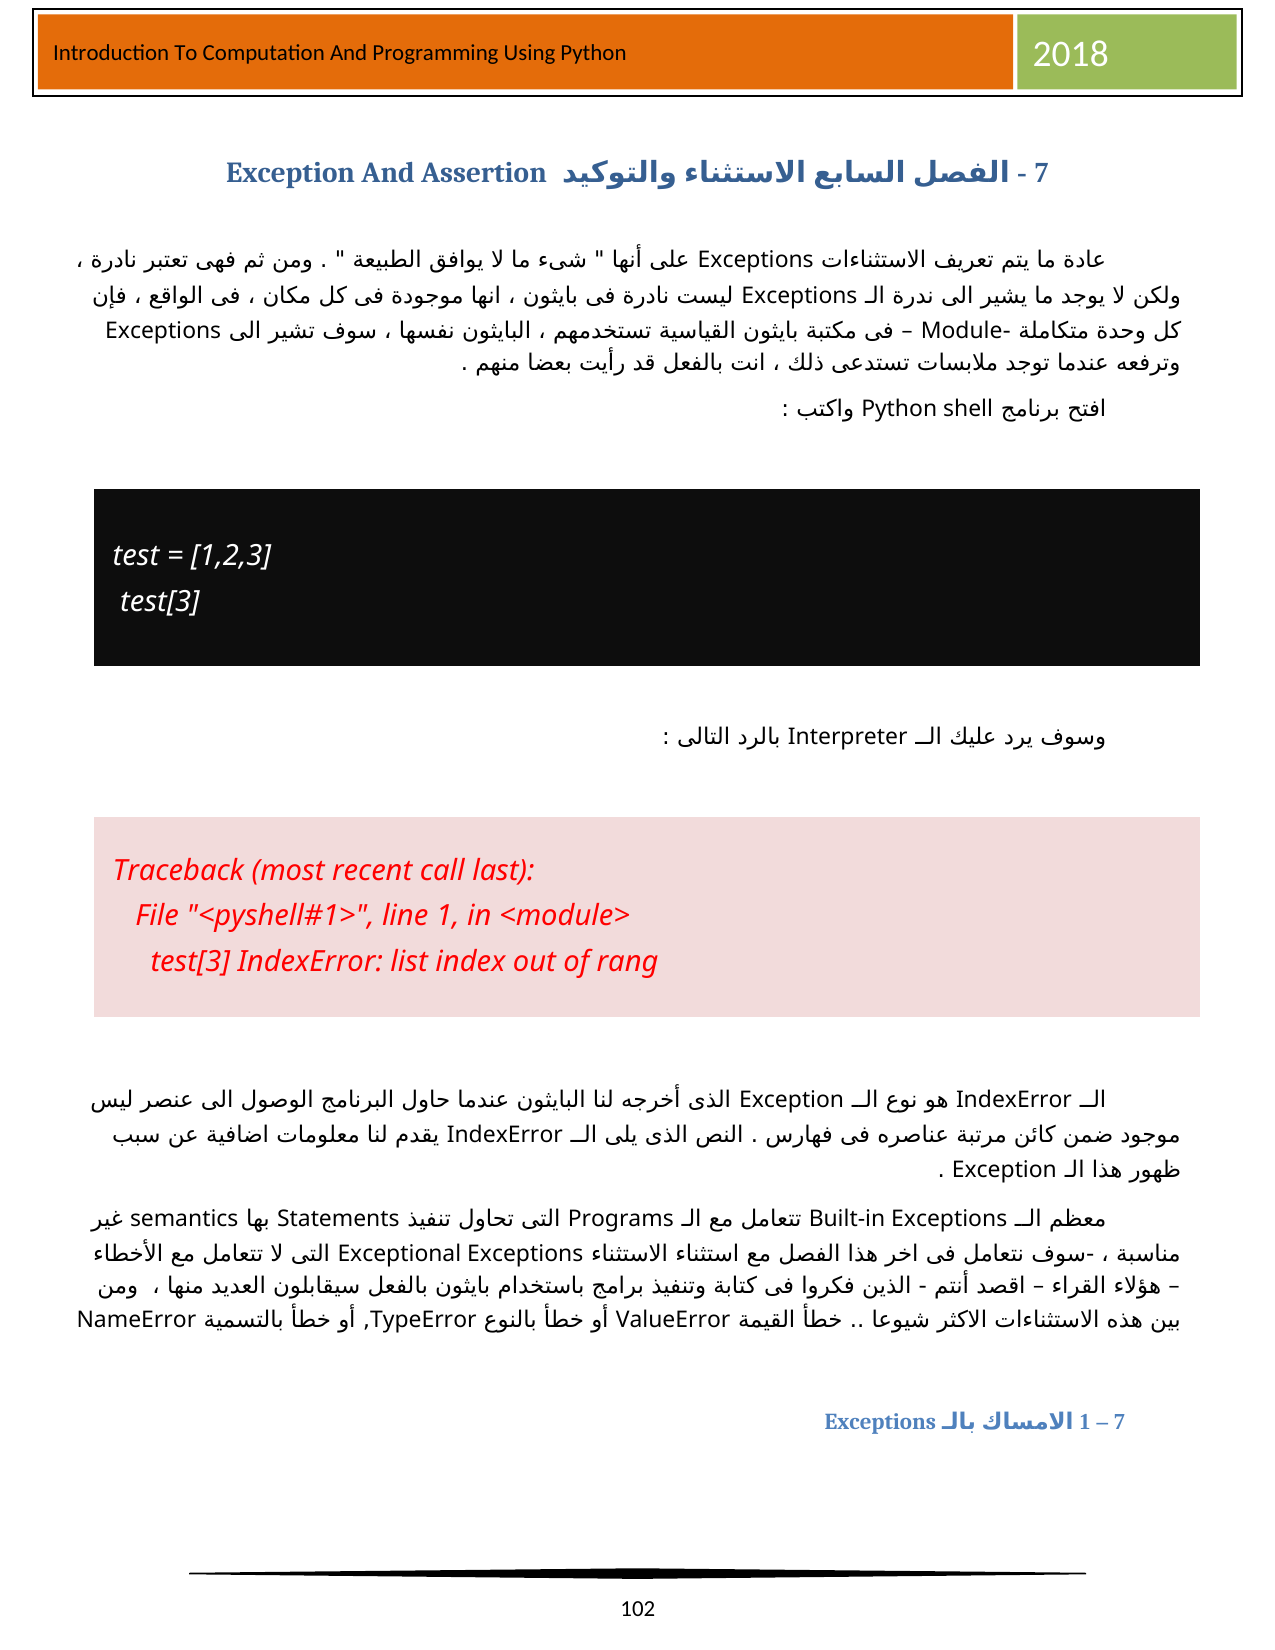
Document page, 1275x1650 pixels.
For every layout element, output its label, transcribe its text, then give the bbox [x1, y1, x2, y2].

text معظم الــ Built-in Exceptions تتعامل مع الـ Programs التى تحاول تنفيذ Statements بها semantics غير مناسبة ، -سوف نتعامل فى اخر هذا الفصل مع استثناء الاستثناء Exceptional Exceptions التى لا تتعامل مع الأخطاء – هؤلاء القراء – اقصد أنتم - الذين فكروا فى كتابة وتنفيذ برامج باستخدام بايثون بالفعل سيقابلون العديد منها ، ومن بين هذه الاستثناءات الاكثر شيوعا .. خطأ القيمة ValueError أو خطأ بالنوع TypeError, أو خطأ بالتسمية NameError [75, 1202, 1181, 1334]
text وسوف يرد عليك الــ Interpreter بالرد التالى : [75, 720, 1181, 751]
text test[3] [94, 580, 1200, 620]
text Traceback (most recent call last): [94, 849, 1200, 889]
text افتح برنامج Python shell واكتب : [75, 392, 1181, 423]
text الــ IndexError هو نوع الــ Exception الذى أخرجه لنا البايثون عندما حاول البرنامج الوصول الى عنصر ليس موجود ضمن كائن مرتبة عناصره فى فهارس . النص الذى يلى الــ IndexError يقدم لنا معلومات اضافية عن سبب ظهور هذا الـ Exception . [75, 1083, 1181, 1184]
text test = [1,2,3] [94, 534, 1200, 574]
text عادة ما يتم تعريف الاستثناءات Exceptions على أنها " شىء ما لا يوافق الطبيعة " . ومن ثم فهى تعتبر نادرة ، ولكن لا يوجد ما يشير الى ندرة الـ Exceptions ليست نادرة فى بايثون ، انها موجودة فى كل مكان ، فى الواقع ، فإن كل وحدة متكاملة -Module – فى مكتبة بايثون القياسية تستخدمهم ، البايثون نفسها ، سوف تشير الى Exceptions وترفعه عندما توجد ملابسات تستدعى ذلك ، انت بالفعل قد رأيت بعضا منهم . [75, 243, 1181, 376]
subtitle 7 – 1 الامساك بالـ Exceptions [150, 1408, 1125, 1435]
text File "<pyshell#1>", line 1, in <module> [94, 894, 1200, 934]
subtitle 7 - الفصل السابع الاستثناء والتوكيد Exception And Assertion [150, 155, 1125, 190]
text test[3] IndexError: list index out of rang [94, 940, 1200, 980]
